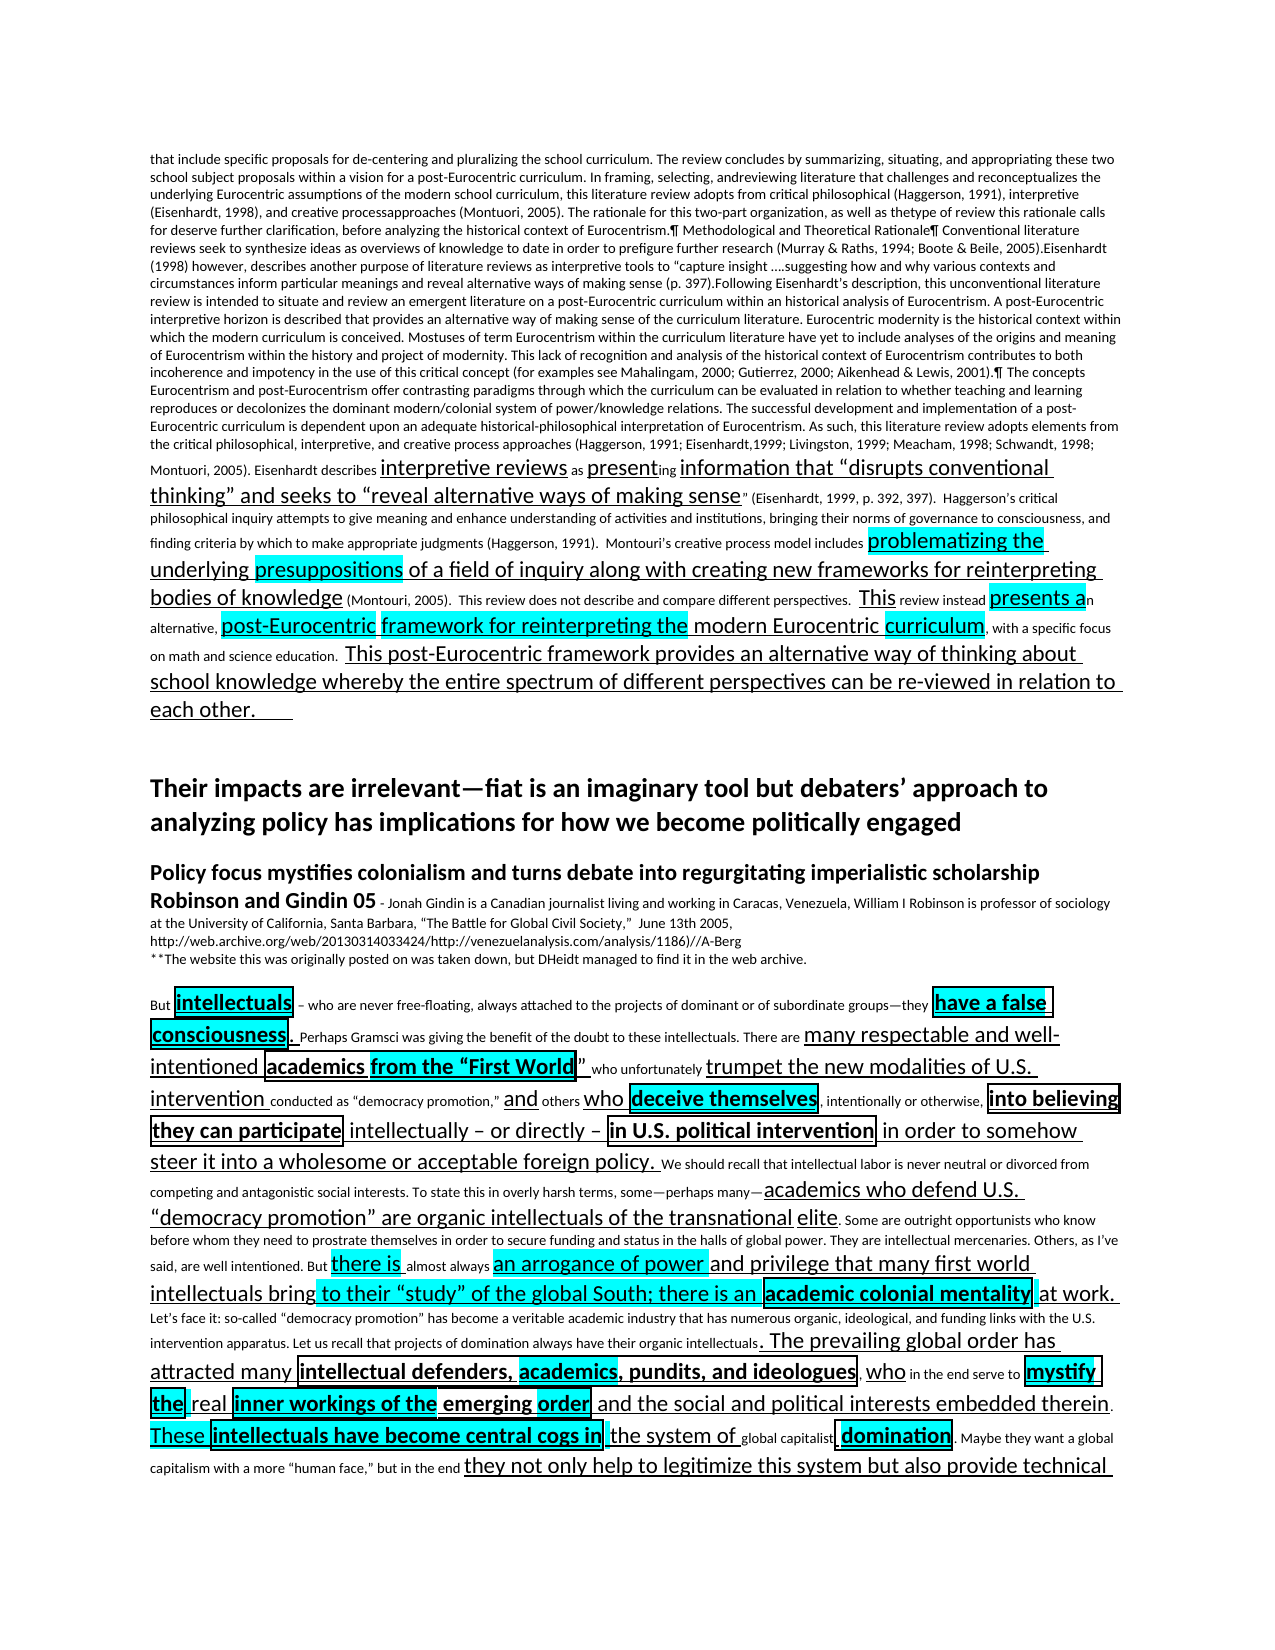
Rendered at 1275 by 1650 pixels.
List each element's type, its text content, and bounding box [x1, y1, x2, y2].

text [150, 150, 1125, 723]
subtitle Their impacts are irrelevant—fiat is an imaginary tool but debaters’ approach to analyzing policy has implications for how we become politically engaged [150, 772, 1125, 838]
subtitle Policy focus mystifies colonialism and turns debate into regurgitating imperialistic scholarship [150, 858, 1125, 887]
text Robinson and Gindin 05 - Jonah Gindin is a Canadian journalist living and working in Caracas, Venezuela, William I Robinson is professor of sociology at the University of California, Santa Barbara, “The Battle for Global Civil Society,” June 13th 2005, http://web.archive.org/web/20130314033424/http://venezuelanalysis.com/analysis/1186)//A-Berg [150, 887, 1125, 950]
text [150, 986, 1125, 1479]
text **The website this was originally posted on was taken down, but DHeidt managed to find it in the web archive. [150, 950, 1125, 968]
